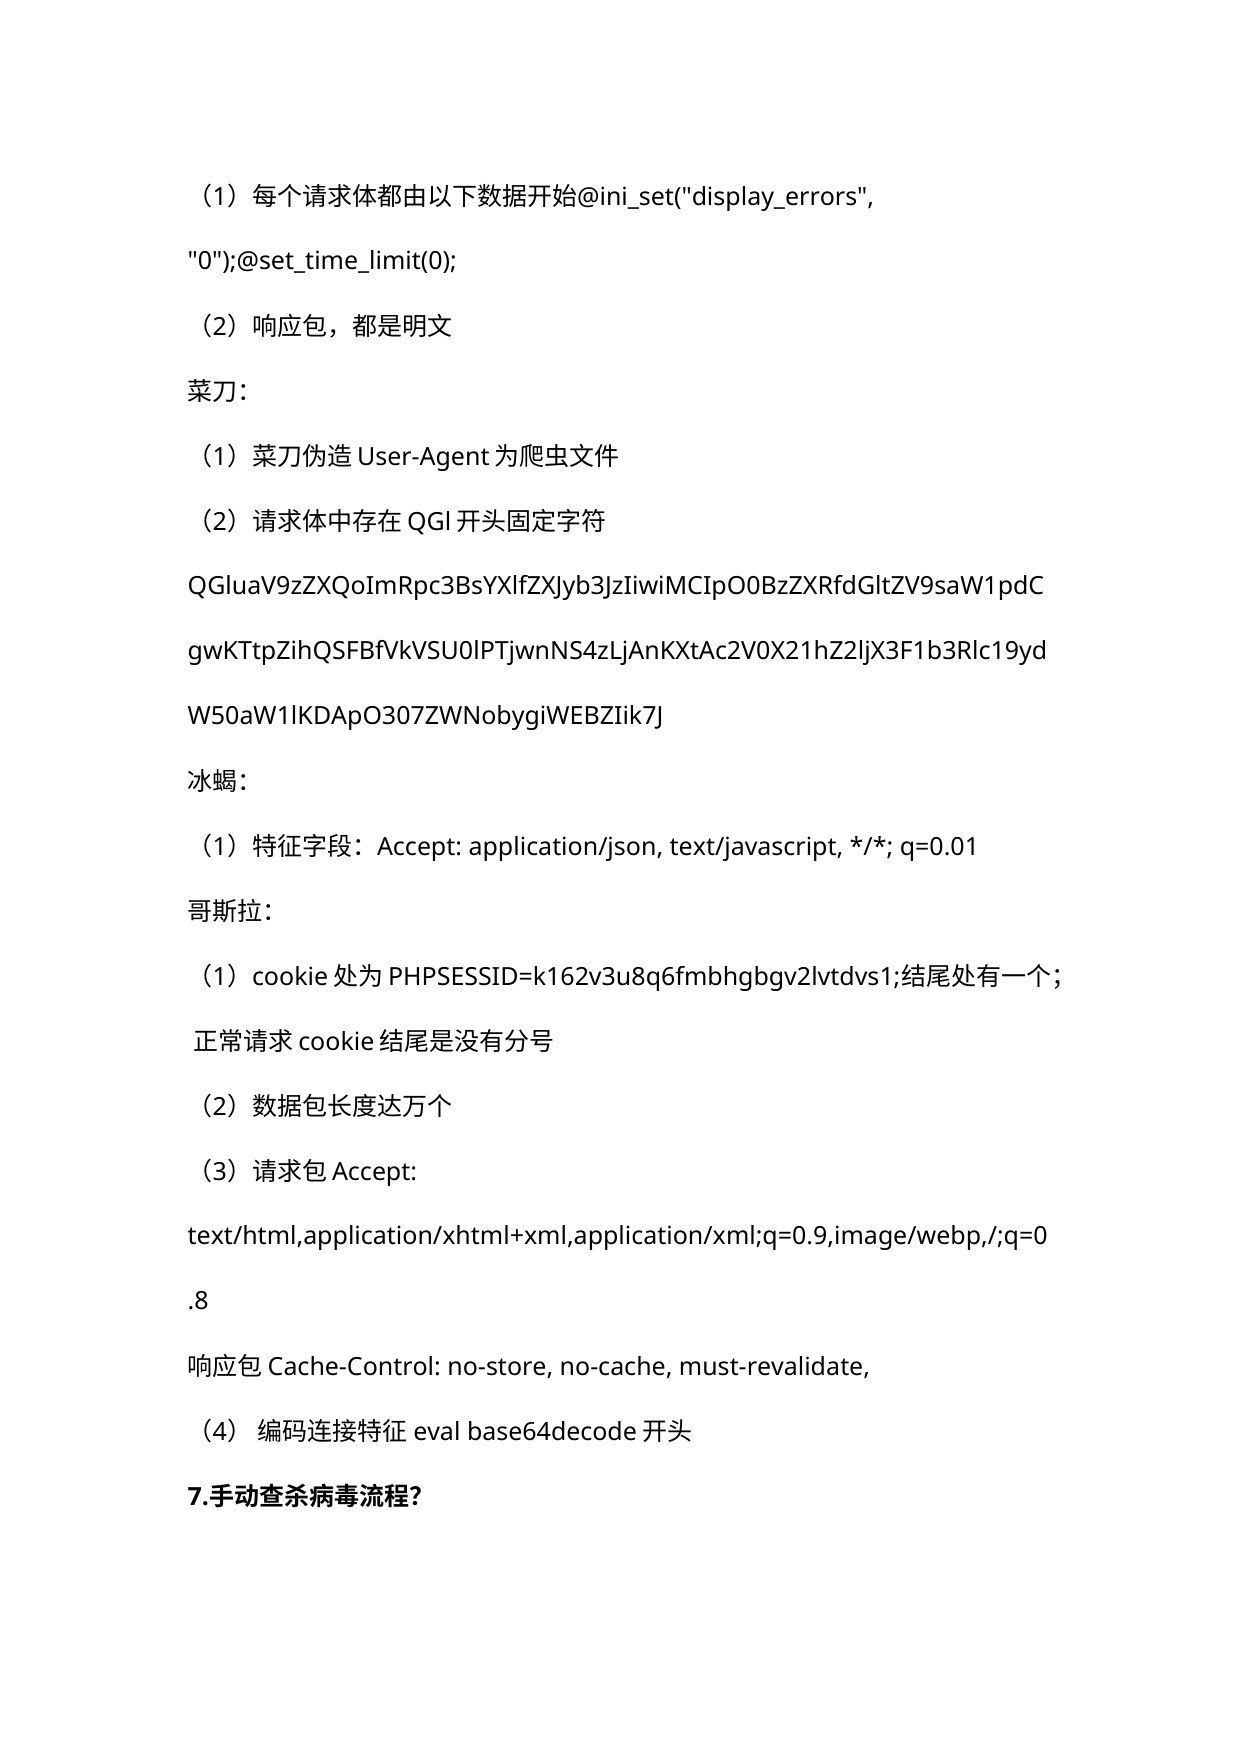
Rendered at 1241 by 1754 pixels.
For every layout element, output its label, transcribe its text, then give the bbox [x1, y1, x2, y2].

text （3）请求包Accept: text/html,application/xhtml+xml,application/xml;q=0.9,image/webp,/;q=0.8 响应包Cache-Control: no-store, no-cache, must-revalidate, [187, 1137, 1053, 1397]
text （1）每个请求体都由以下数据开始@ini_set("display_errors", "0");@set_time_limit(0); [187, 162, 1053, 292]
list 7.手动查杀病毒流程？ [187, 1462, 1053, 1527]
text （2）数据包长度达万个 [187, 1072, 1053, 1137]
text （1）特征字段：Accept: application/json, text/javascript, */*; q=0.01 [187, 812, 1053, 877]
text （1）cookie处为PHPSESSID=k162v3u8q6fmbhgbgv2lvtdvs1;结尾处有一个； 正常请求cookie结尾是没有分号 [187, 942, 1053, 1072]
text 冰蝎： [187, 747, 1053, 812]
text 哥斯拉： [187, 877, 1053, 942]
text （1）菜刀伪造User-Agent为爬虫文件 [187, 422, 1053, 487]
list （2）请求体中存在QGl开头固定字符QGluaV9zZXQoImRpc3BsYXlfZXJyb3JzIiwiMCIpO0BzZXRfdGltZV9saW1pdCgwKTtpZihQSFBfVkVSU0lPTjwnNS4zLjAnKXtAc2V0X21hZ2ljX3F1b3Rlc19ydW50aW1lKDApO307ZWNobygiWEBZIik7J [187, 487, 1053, 747]
text （2）响应包，都是明文 [187, 292, 1053, 357]
text 菜刀： [187, 357, 1053, 422]
text （4） 编码连接特征 eval base64decode开头 [187, 1397, 1053, 1462]
